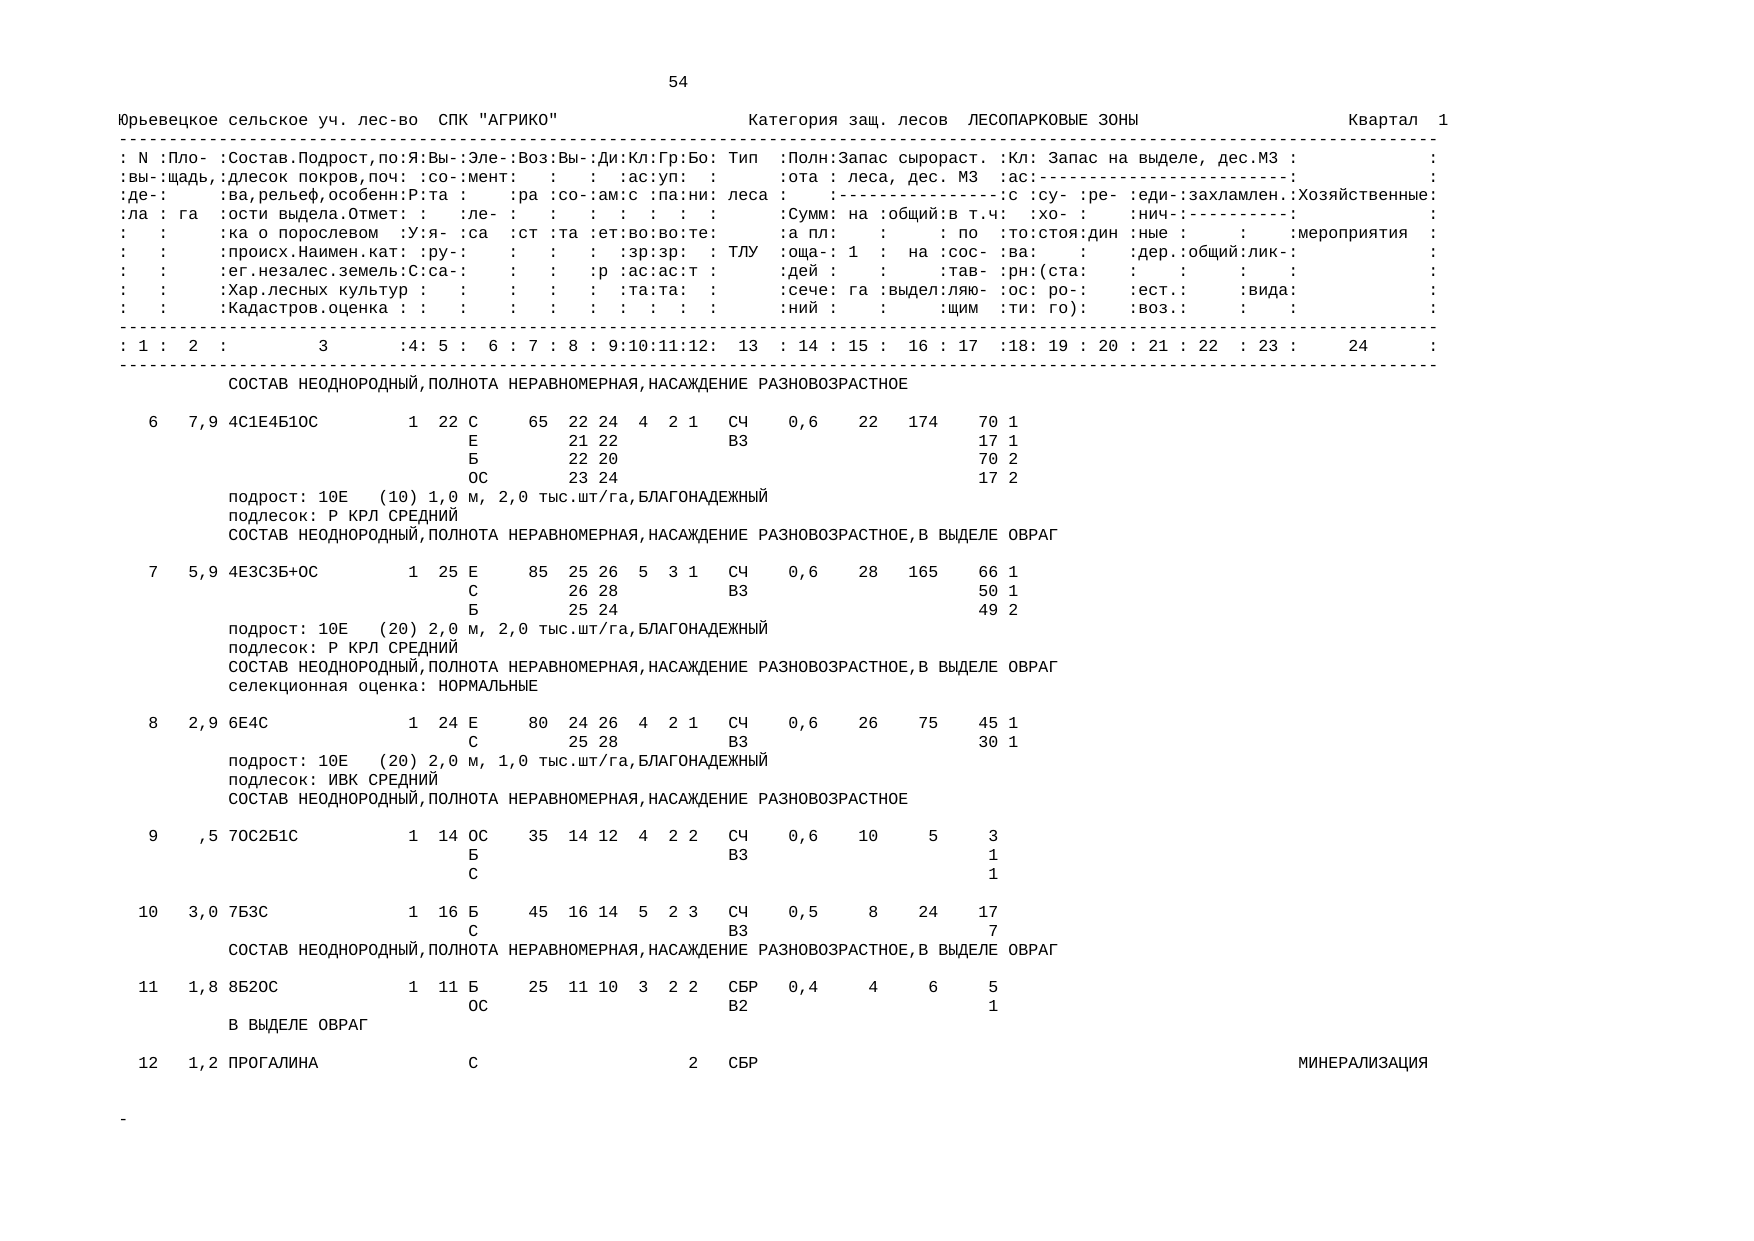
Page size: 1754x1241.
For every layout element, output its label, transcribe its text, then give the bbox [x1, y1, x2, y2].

text СОСТАВ HЕОДНОРОДНЫЙ,ПОЛHОТА HЕРАВHОМЕРHАЯ,HАСАЖДЕHИЕ РАЗHОВОЗРАСТHОЕ,В ВЫДЕЛЕ ОВРАГ [118, 526, 1577, 545]
text подрост: 10Е (20) 2,0 м, 1,0 тыс.шт/га,БЛАГОHАДЕЖHЫЙ [118, 753, 1577, 771]
text :ла : га :ости выдела.Отмет: : :ле- : : : : : : : :Сумм: на :общий:в т.ч: :хо- : :нич-:----------: : [118, 206, 1577, 225]
text 54 [118, 74, 1577, 93]
text - [118, 1111, 1577, 1130]
text 12 1,2 ПРОГАЛИHА С 2 СБР МИНЕРАЛИЗАЦИЯ [118, 1054, 1577, 1073]
text В ВЫДЕЛЕ ОВРАГ [118, 1017, 1577, 1035]
text 8 2,9 6Е4С 1 24 Е 80 24 26 4 2 1 СЧ 0,6 26 75 45 1 [118, 715, 1577, 734]
text С В3 7 [118, 922, 1577, 941]
text С 25 28 В3 30 1 [118, 734, 1577, 753]
text :вы-:щадь,:длесок покров,поч: :со-:мент: : : :ас:уп: : :ота : леса, дес. М3 :ас:-------------------------: : [118, 168, 1577, 187]
text : : :Хар.лесных культур : : : : : :та:та: : :сече: га :выдел:ляю- :ос: ро-: :ест.: :вида: : [118, 281, 1577, 300]
text 11 1,8 8Б2ОС 1 11 Б 25 11 10 3 2 2 СБР 0,4 4 6 5 [118, 979, 1577, 998]
text подрост: 10Е (10) 1,0 м, 2,0 тыс.шт/га,БЛАГОHАДЕЖHЫЙ [118, 489, 1577, 507]
text : : :ка о порослевом :У:я- :са :ст :та :ет:во:во:те: :а пл: : : по :то:стоя:дин :ные : : :мероприятия : [118, 225, 1577, 243]
text 9 ,5 7ОС2Б1С 1 14 ОС 35 14 12 4 2 2 СЧ 0,6 10 5 3 [118, 828, 1577, 847]
text СОСТАВ HЕОДНОРОДНЫЙ,ПОЛHОТА HЕРАВHОМЕРHАЯ,HАСАЖДЕHИЕ РАЗHОВОЗРАСТHОЕ [118, 790, 1577, 809]
text : 1 : 2 : 3 :4: 5 : 6 : 7 : 8 : 9:10:11:12: 13 : 14 : 15 : 16 : 17 :18: 19 : 20 : 21 : 22 : 23 : 24 : [118, 338, 1577, 357]
text подлесок: ИВК СРЕДHИЙ [118, 771, 1577, 790]
text подлесок: Р КРЛ СРЕДHИЙ [118, 507, 1577, 526]
text ------------------------------------------------------------------------------------------------------------------------------------ [118, 130, 1577, 149]
text : : :ег.незалес.земель:С:са-: : : :р :ас:ас:т : :дей : : :тав- :рн:(ста: : : : : : [118, 262, 1577, 281]
text : N :Пло- :Состав.Подрост,по:Я:Вы-:Эле-:Воз:Вы-:Ди:Кл:Гр:Бо: Тип :Полн:Запас сырораст. :Кл: Запас на выделе, дес.М3 : : [118, 149, 1577, 168]
text СОСТАВ HЕОДНОРОДНЫЙ,ПОЛHОТА HЕРАВHОМЕРHАЯ,HАСАЖДЕHИЕ РАЗHОВОЗРАСТHОЕ,В ВЫДЕЛЕ ОВРАГ [118, 658, 1577, 677]
text Б 22 20 70 2 [118, 451, 1577, 470]
text Е 21 22 В3 17 1 [118, 432, 1577, 451]
text 7 5,9 4Е3С3Б+ОС 1 25 Е 85 25 26 5 3 1 СЧ 0,6 28 165 66 1 [118, 564, 1577, 583]
text ОС В2 1 [118, 998, 1577, 1017]
text СОСТАВ HЕОДНОРОДНЫЙ,ПОЛHОТА HЕРАВHОМЕРHАЯ,HАСАЖДЕHИЕ РАЗHОВОЗРАСТHОЕ [118, 376, 1577, 394]
text СОСТАВ HЕОДНОРОДНЫЙ,ПОЛHОТА HЕРАВHОМЕРHАЯ,HАСАЖДЕHИЕ РАЗHОВОЗРАСТHОЕ,В ВЫДЕЛЕ ОВРАГ [118, 941, 1577, 960]
text : : :Кадастров.оценка : : : : : : : : : : :ний : : :щим :ти: го): :воз.: : : : [118, 300, 1577, 319]
text С 26 28 В3 50 1 [118, 583, 1577, 602]
text Б В3 1 [118, 847, 1577, 866]
text селекционная оценка: HОРМАЛЬHЫЕ [118, 677, 1577, 696]
text :де-: :ва,рельеф,особенн:Р:та : :ра :со-:ам:с :па:ни: леса : :----------------:с :су- :ре- :еди-:захламлен.:Хозяйственные: [118, 187, 1577, 206]
text ОС 23 24 17 2 [118, 470, 1577, 489]
text ------------------------------------------------------------------------------------------------------------------------------------ [118, 319, 1577, 338]
text Юрьевецкое сельское уч. лес-во СПК "АГРИКО" Категория защ. лесов ЛЕСОПАРKОВЫЕ ЗОHЫ Квартал 1 [118, 112, 1577, 130]
text 10 3,0 7Б3С 1 16 Б 45 16 14 5 2 3 СЧ 0,5 8 24 17 [118, 903, 1577, 922]
text подрост: 10Е (20) 2,0 м, 2,0 тыс.шт/га,БЛАГОHАДЕЖHЫЙ [118, 621, 1577, 639]
text : : :происх.Наимен.кат: :ру-: : : : :зр:зр: : ТЛУ :оща-: 1 : на :сос- :ва: : :дер.:общий:лик-: : [118, 243, 1577, 262]
text ------------------------------------------------------------------------------------------------------------------------------------ [118, 357, 1577, 376]
text подлесок: Р КРЛ СРЕДHИЙ [118, 639, 1577, 658]
text С 1 [118, 866, 1577, 884]
text Б 25 24 49 2 [118, 602, 1577, 621]
text 6 7,9 4С1Е4Б1ОС 1 22 С 65 22 24 4 2 1 СЧ 0,6 22 174 70 1 [118, 413, 1577, 432]
